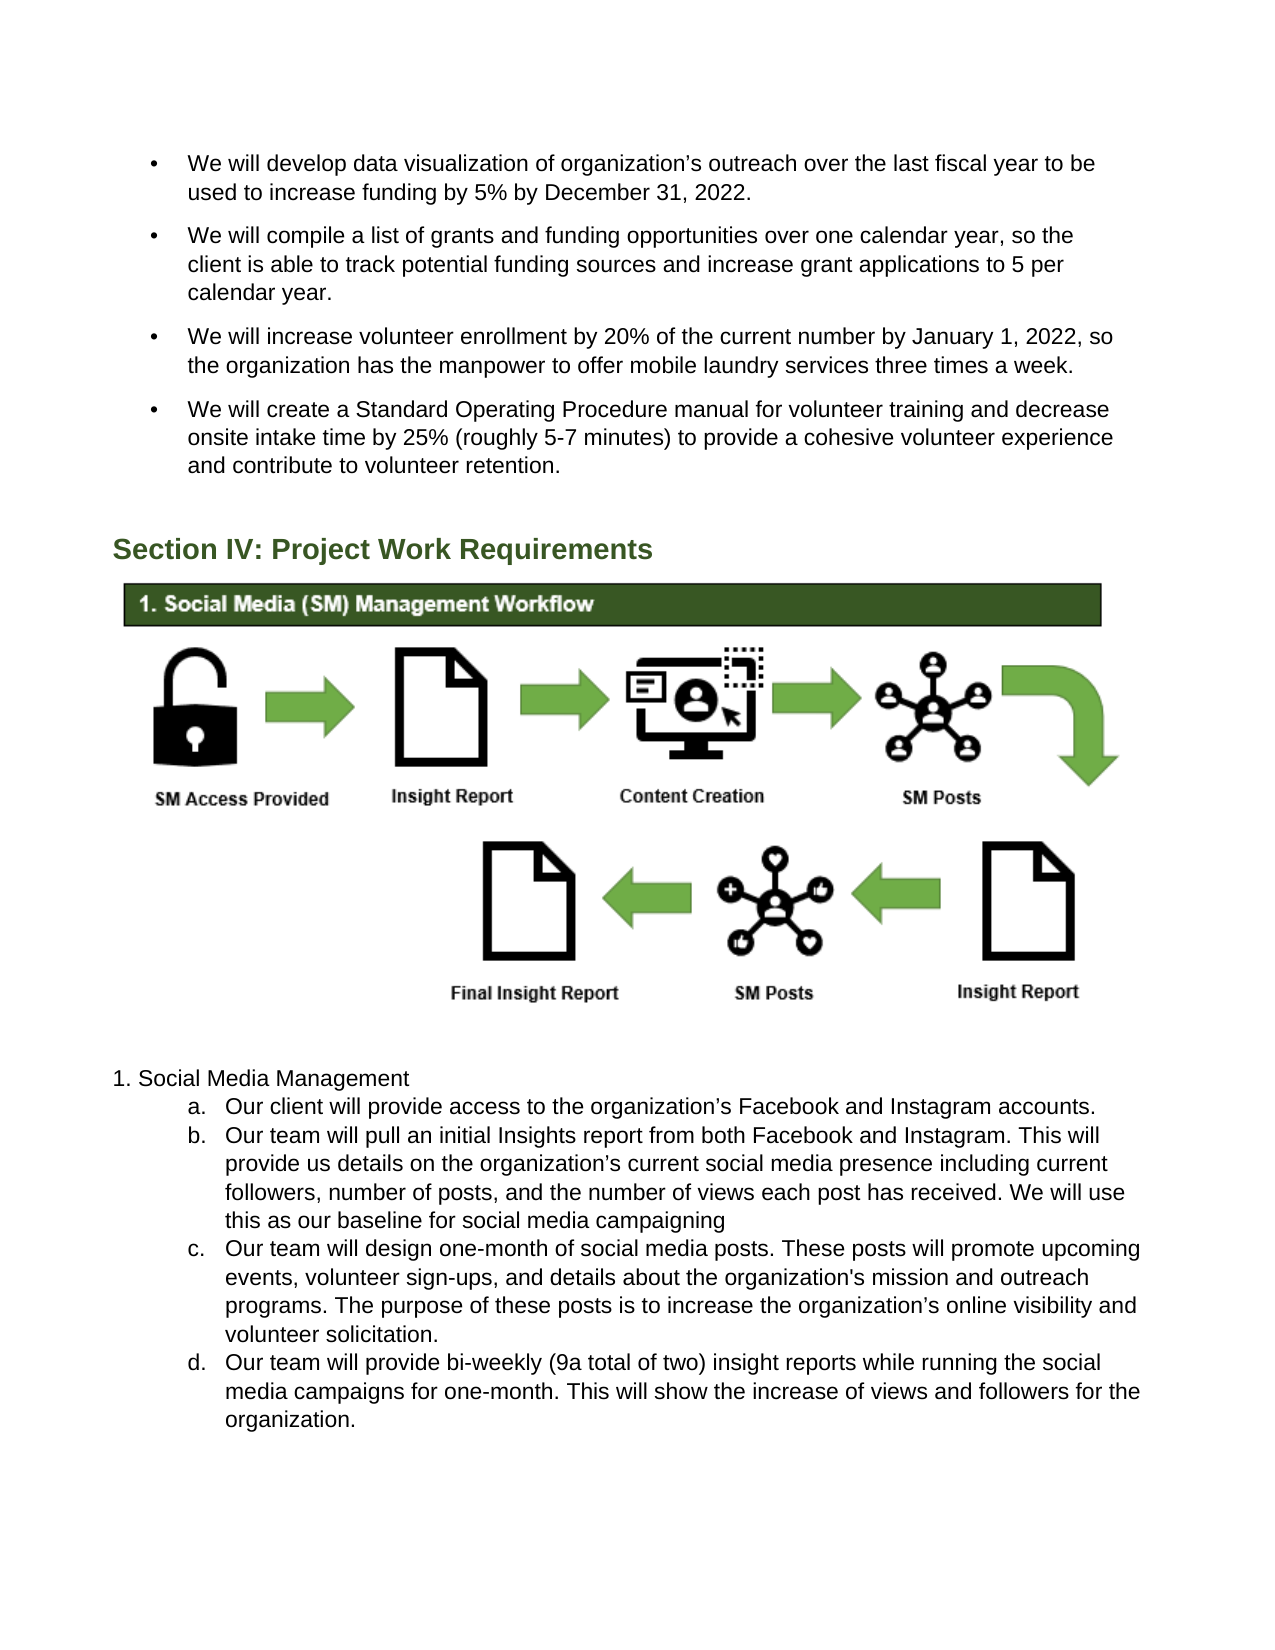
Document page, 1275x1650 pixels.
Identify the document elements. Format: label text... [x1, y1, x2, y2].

text • We will increase volunteer enrollment by 20% of the current number by January 1, 2022, so the organization has the manpower to offer mobile laundry services three times a week. [150, 323, 1116, 378]
text • We will develop data visualization of organization’s outreach over the last fiscal year to be used to increase funding by 5% by December 31, 2022. [150, 150, 1116, 205]
list Our team will pull an initial Insights report from both Facebook and Instagram. This will provide us details on the organization’s current social media presence including current followers, number of posts, and the number of views each post has received. We will use this as our baseline for social media campaigning [187, 1122, 1162, 1233]
text • We will compile a list of grants and funding opportunities over one calendar year, so the client is able to track potential funding sources and increase grant applications to 5 per calendar year. [150, 222, 1116, 306]
text • We will create a Standard Operating Procedure manual for volunteer training and decrease onsite intake time by 25% (roughly 5-7 minutes) to provide a cohesive volunteer experience and contribute to volunteer retention. [150, 396, 1116, 479]
subtitle Section IV: Project Work Requirements [112, 532, 1162, 565]
list Our client will provide access to the organization’s Facebook and Instagram accounts. [187, 1093, 1162, 1119]
list Our team will provide bi-weekly (9a total of two) insight reports while running the social media campaigns for one-month. This will show the increase of views and followers for the organization. [187, 1349, 1162, 1432]
list Our team will design one-month of social media posts. These posts will promote upcoming events, volunteer sign-ups, and details about the organization's mission and outreach programs. The purpose of these posts is to increase the organization’s online visibility and volunteer solicitation. [187, 1235, 1162, 1347]
text 1. Social Media Management [112, 1065, 1162, 1091]
picture [112, 567, 1163, 1046]
